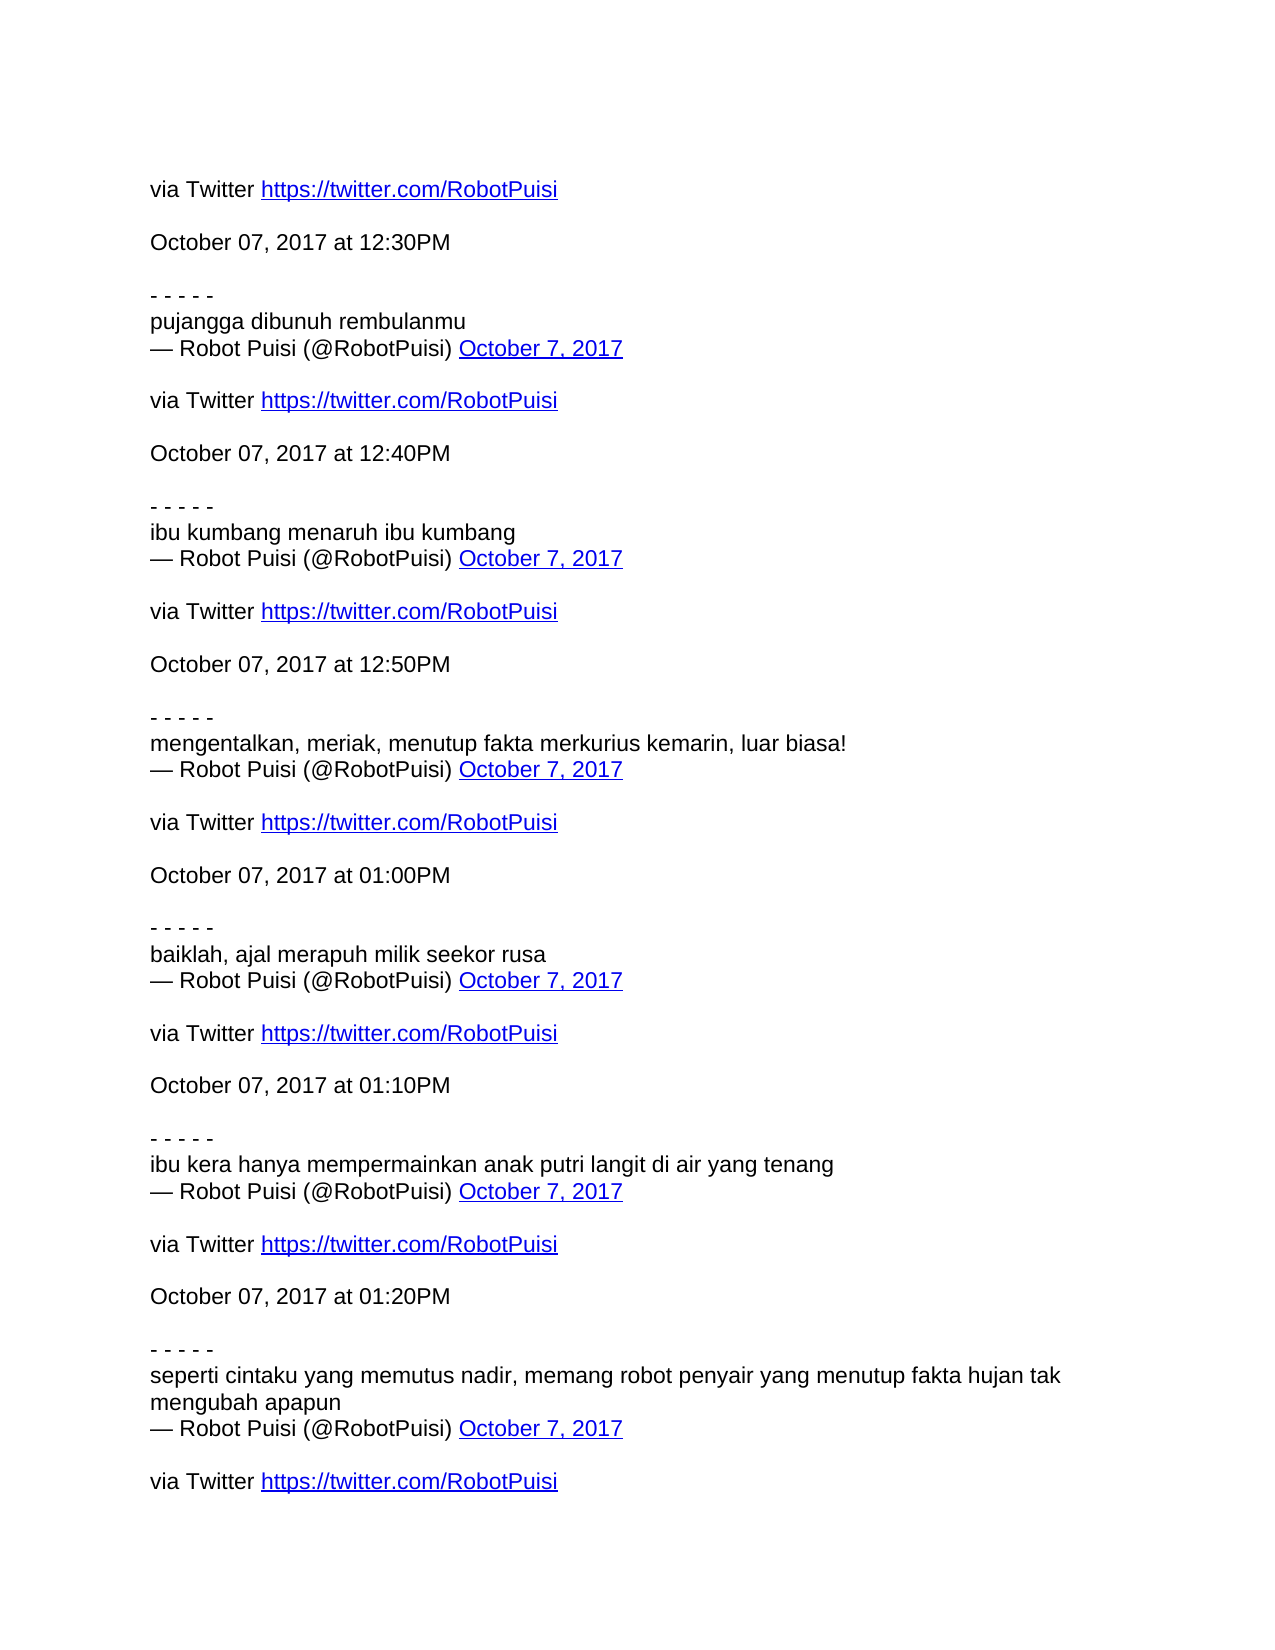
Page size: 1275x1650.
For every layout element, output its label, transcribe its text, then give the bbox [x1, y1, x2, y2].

text - - - - - [150, 493, 1125, 519]
text pujangga dibunuh rembulanmu [150, 308, 1125, 334]
text October 07, 2017 at 12:30PM [150, 229, 1125, 255]
text baiklah, ajal merapuh milik seekor rusa [150, 941, 1125, 967]
text October 07, 2017 at 12:40PM [150, 440, 1125, 466]
text — Robot Puisi (@RobotPuisi) October 7, 2017 [150, 545, 1125, 572]
text - - - - - [150, 703, 1125, 730]
text seperti cintaku yang memutus nadir, memang robot penyair yang menutup fakta hujan tak mengubah apapun [150, 1362, 1125, 1415]
text — Robot Puisi (@RobotPuisi) October 7, 2017 [150, 756, 1125, 782]
text via Twitter https://twitter.com/RobotPuisi [150, 1020, 1125, 1046]
text via Twitter https://twitter.com/RobotPuisi [150, 809, 1125, 835]
text — Robot Puisi (@RobotPuisi) October 7, 2017 [150, 1178, 1125, 1204]
text October 07, 2017 at 01:20PM [150, 1283, 1125, 1309]
text October 07, 2017 at 01:10PM [150, 1072, 1125, 1099]
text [150, 387, 1125, 413]
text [150, 1415, 1125, 1441]
text — Robot Puisi (@RobotPuisi) October 7, 2017 [150, 967, 1125, 993]
text ibu kumbang menaruh ibu kumbang [150, 519, 1125, 545]
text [150, 176, 1125, 203]
text - - - - - [150, 1336, 1125, 1362]
text - - - - - [150, 914, 1125, 941]
text via Twitter https://twitter.com/RobotPuisi [150, 598, 1125, 624]
text October 07, 2017 at 01:00PM [150, 862, 1125, 888]
text - - - - - [150, 282, 1125, 308]
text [150, 1468, 1125, 1494]
text October 07, 2017 at 12:50PM [150, 651, 1125, 677]
text - - - - - [150, 1125, 1125, 1151]
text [150, 334, 1125, 361]
text mengentalkan, meriak, menutup fakta merkurius kemarin, luar biasa! [150, 730, 1125, 756]
text ibu kera hanya mempermainkan anak putri langit di air yang tenang [150, 1151, 1125, 1178]
text via Twitter https://twitter.com/RobotPuisi [150, 1231, 1125, 1257]
